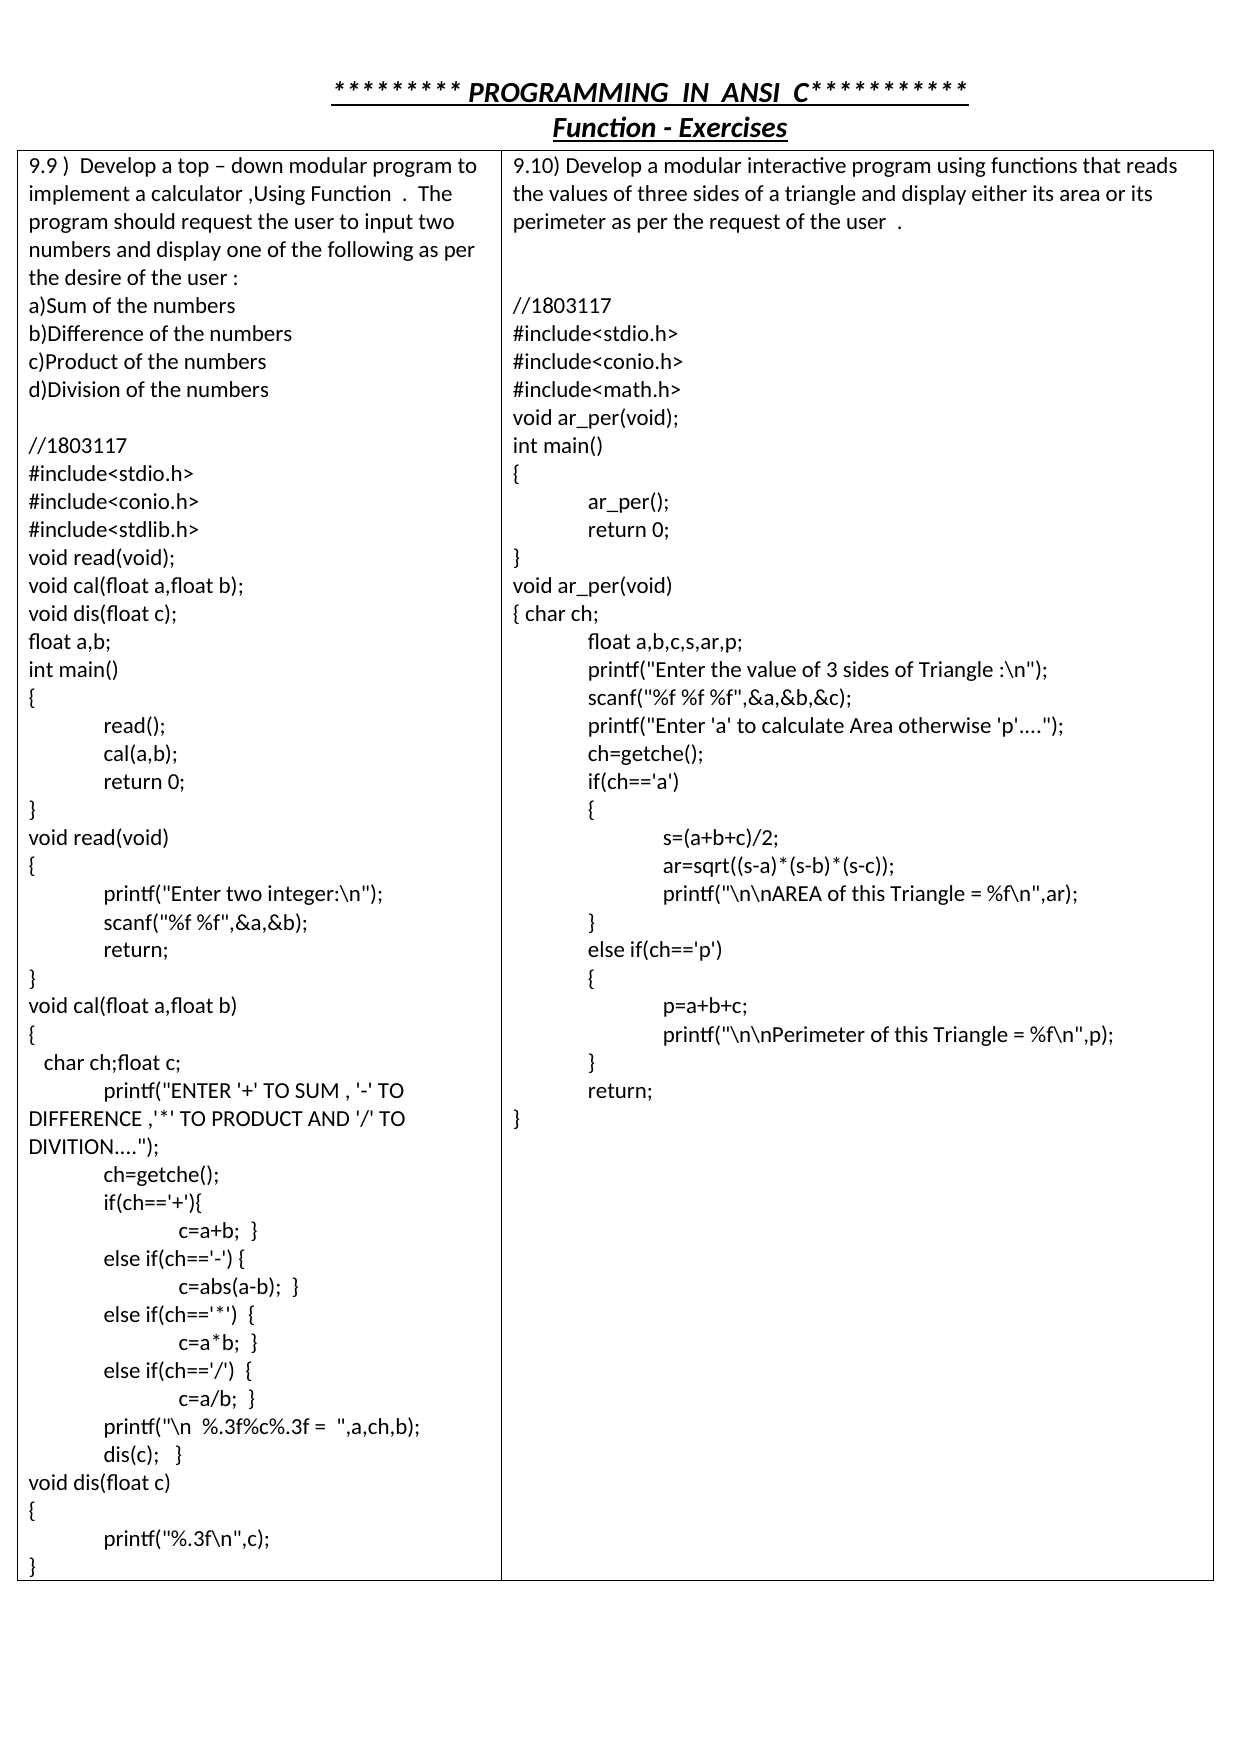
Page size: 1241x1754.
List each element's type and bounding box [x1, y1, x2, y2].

table_cell [502, 151, 1213, 1580]
table_cell [18, 151, 501, 1580]
